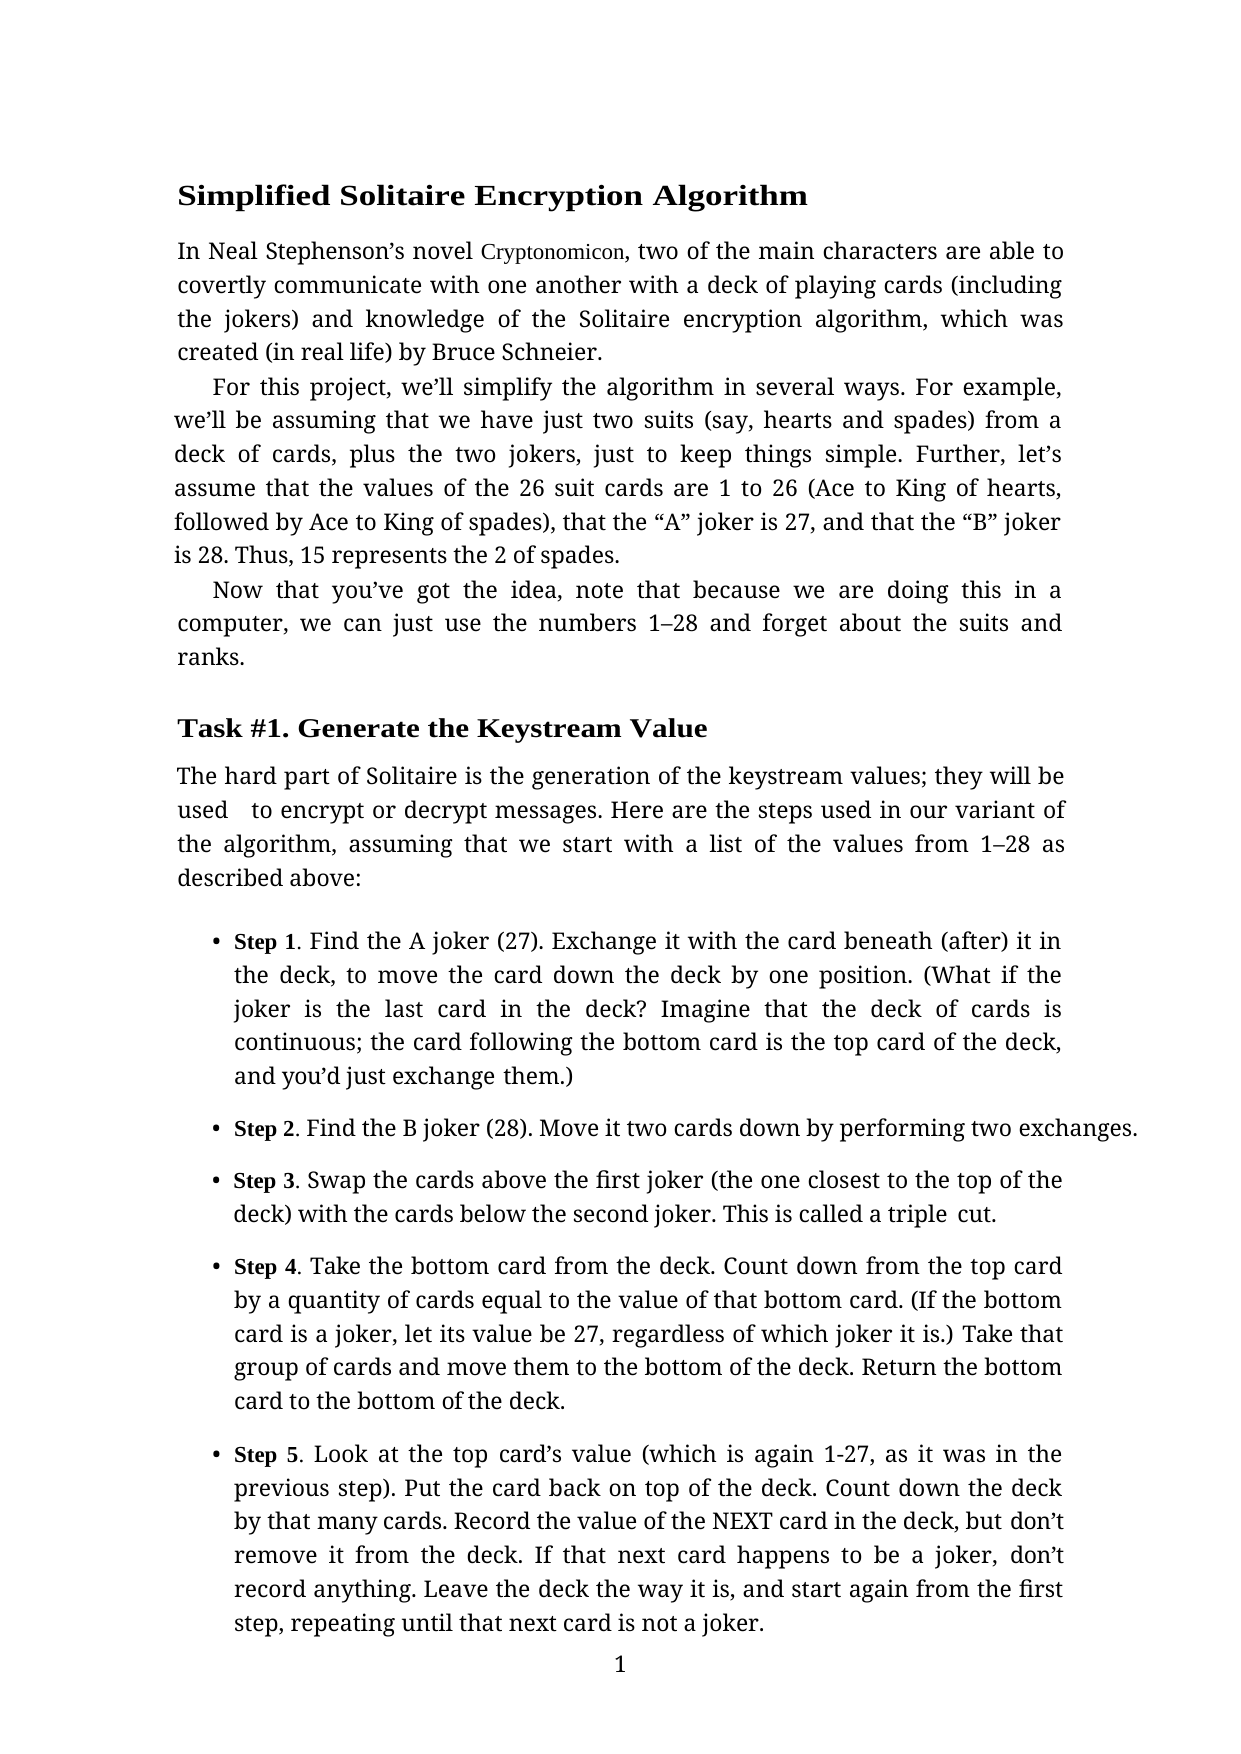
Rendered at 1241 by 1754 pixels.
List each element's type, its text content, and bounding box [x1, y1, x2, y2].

text In Neal Stephenson’s novel Cryptonomicon, two of the main characters are able to covertly communicate with one another with a deck of playing cards (including the jokers) and knowledge of the Solitaire encryption algorithm, which was created (in real life) by Bruce Schneier. [177, 235, 1064, 368]
text Now that you’ve got the idea, note that because we are doing this in a computer, we can just use the numbers 1–28 and forget about the suits and ranks. [177, 573, 1063, 672]
list Step 4. Take the bottom card from the deck. Count down from the top card by a quantity of cards equal to the value of that bottom card. (If the bottom card is a joker, let its value be 27, regardless of which joker it is.) Take that group of cards and move them to the bottom of the deck. Return the bottom card to the bottom of the deck. [212, 1250, 1063, 1416]
list Step 5. Look at the top card’s value (which is again 1-27, as it was in the previous step). Put the card back on top of the deck. Count down the deck by that many cards. Record the value of the NEXT card in the deck, but don’t remove it from the deck. If that next card happens to be a joker, don’t record anything. Leave the deck the way it is, and start again from the first step, repeating until that next card is not a joker. [212, 1438, 1064, 1638]
subtitle Simplified Solitaire Encryption Algorithm [177, 178, 1186, 212]
subtitle Task #1. Generate the Keystream Value [177, 712, 1186, 743]
list Step 1. Find the A joker (27). Exchange it with the card beneath (after) it in the deck, to move the card down the deck by one position. (What if the joker is the last card in the deck? Imagine that the deck of cards is continuous; the card following the bottom card is the top card of the deck, and you’d just exchange them.) [212, 925, 1063, 1091]
text The hard part of Solitaire is the generation of the keystream values; they will be used to encrypt or decrypt messages. Here are the steps used in our variant of the algorithm, assuming that we start with a list of the values from 1–28 as described above: [176, 760, 1066, 893]
text For this project, we’ll simplify the algorithm in several ways. For example, we’ll be assuming that we have just two suits (say, hearts and spades) from a deck of cards, plus the two jokers, just to keep things simple. Further, let’s assume that the values of the 26 suit cards are 1 to 26 (Ace to King of hearts, followed by Ace to King of spades), that the “A” joker is 27, and that the “B” joker is 28. Thus, 15 represents the 2 of spades. [174, 371, 1063, 571]
list Step 3. Swap the cards above the first joker (the one closest to the top of the deck) with the cards below the second joker. This is called a triple cut. [212, 1164, 1065, 1229]
list Step 2. Find the B joker (28). Move it two cards down by performing two exchanges. [212, 1112, 1186, 1144]
